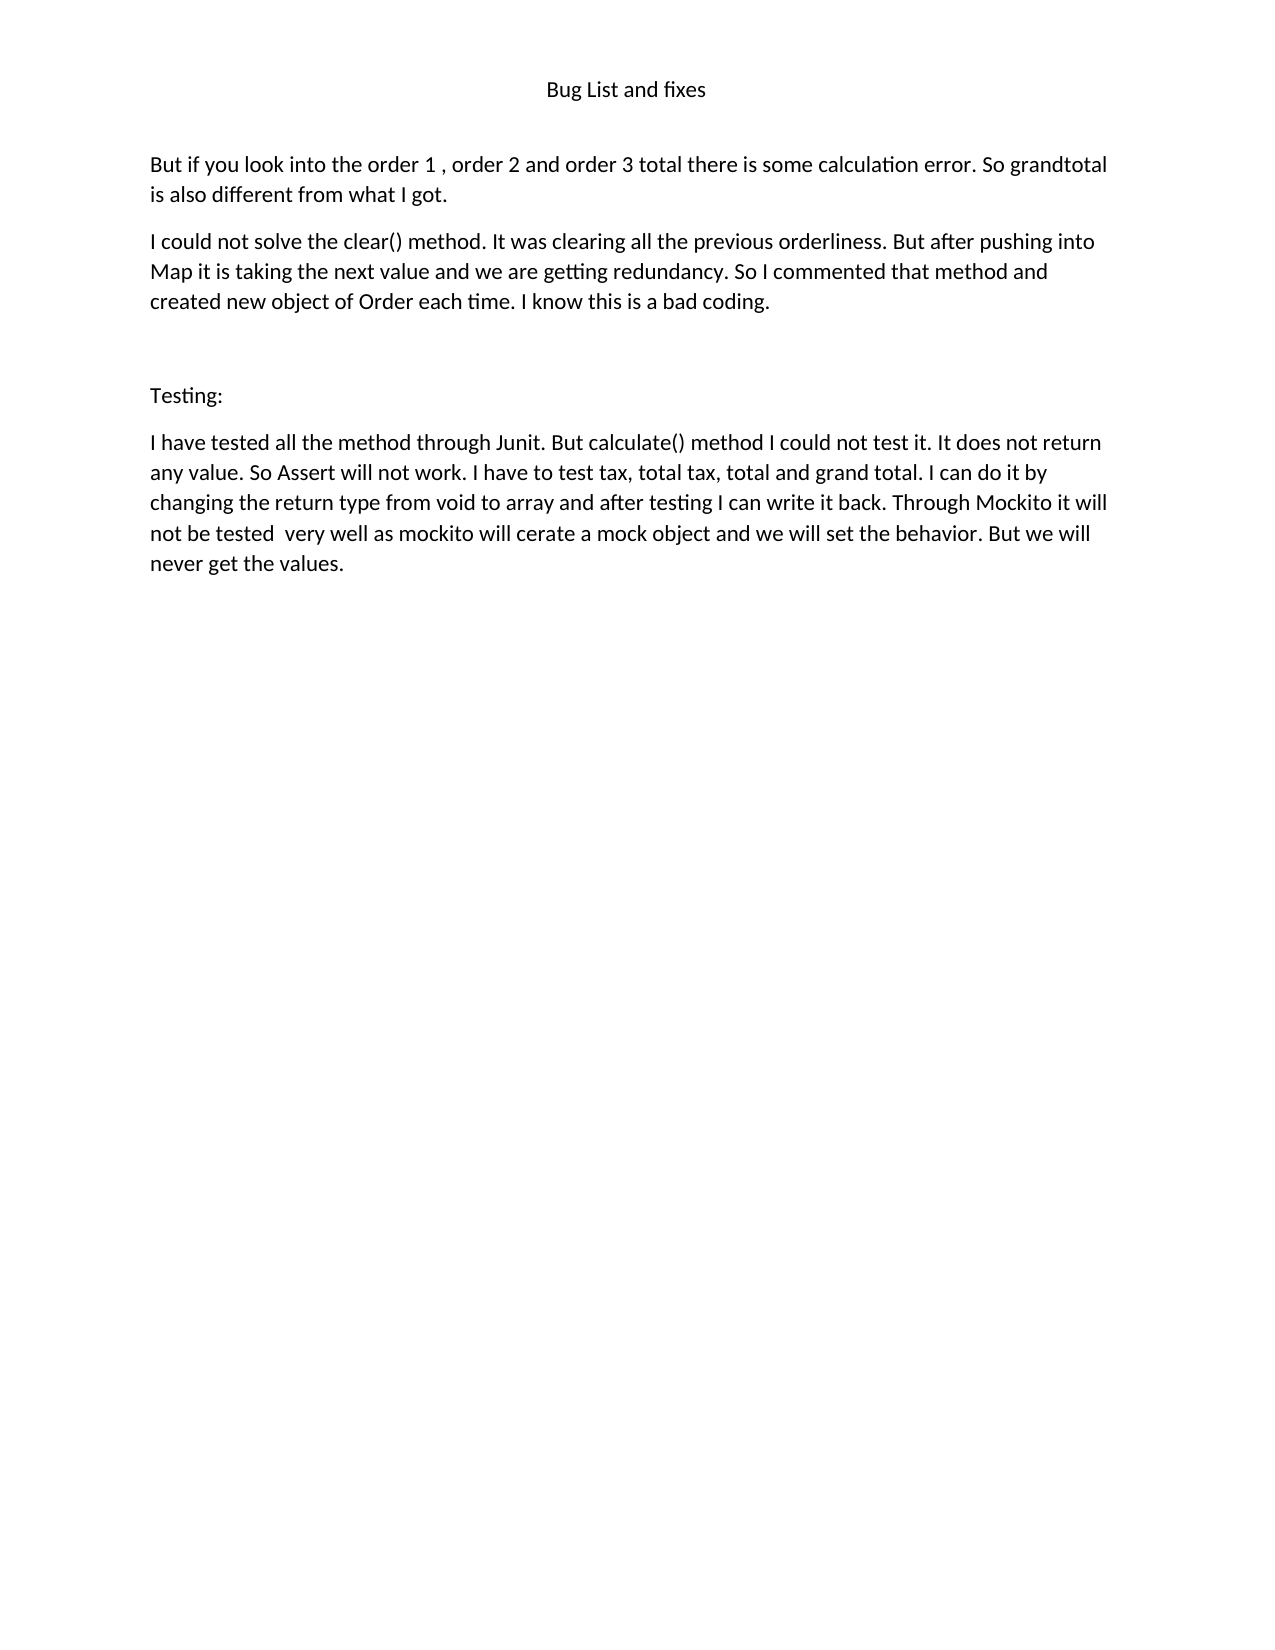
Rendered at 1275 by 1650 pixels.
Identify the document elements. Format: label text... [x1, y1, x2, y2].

text Testing: [150, 381, 1125, 409]
text But if you look into the order 1 , order 2 and order 3 total there is some calculation error. So grandtotal is also different from what I got. [150, 150, 1125, 208]
text I have tested all the method through Junit. But calculate() method I could not test it. It does not return any value. So Assert will not work. I have to test tax, total tax, total and grand total. I can do it by changing the return type from void to array and after testing I can write it back. Through Mockito it will not be tested very well as mockito will cerate a mock object and we will set the behavior. But we will never get the values. [150, 428, 1125, 577]
text I could not solve the clear() method. It was clearing all the previous orderliness. But after pushing into Map it is taking the next value and we are getting redundancy. So I commented that method and created new object of Order each time. I know this is a bad coding. [150, 227, 1125, 316]
